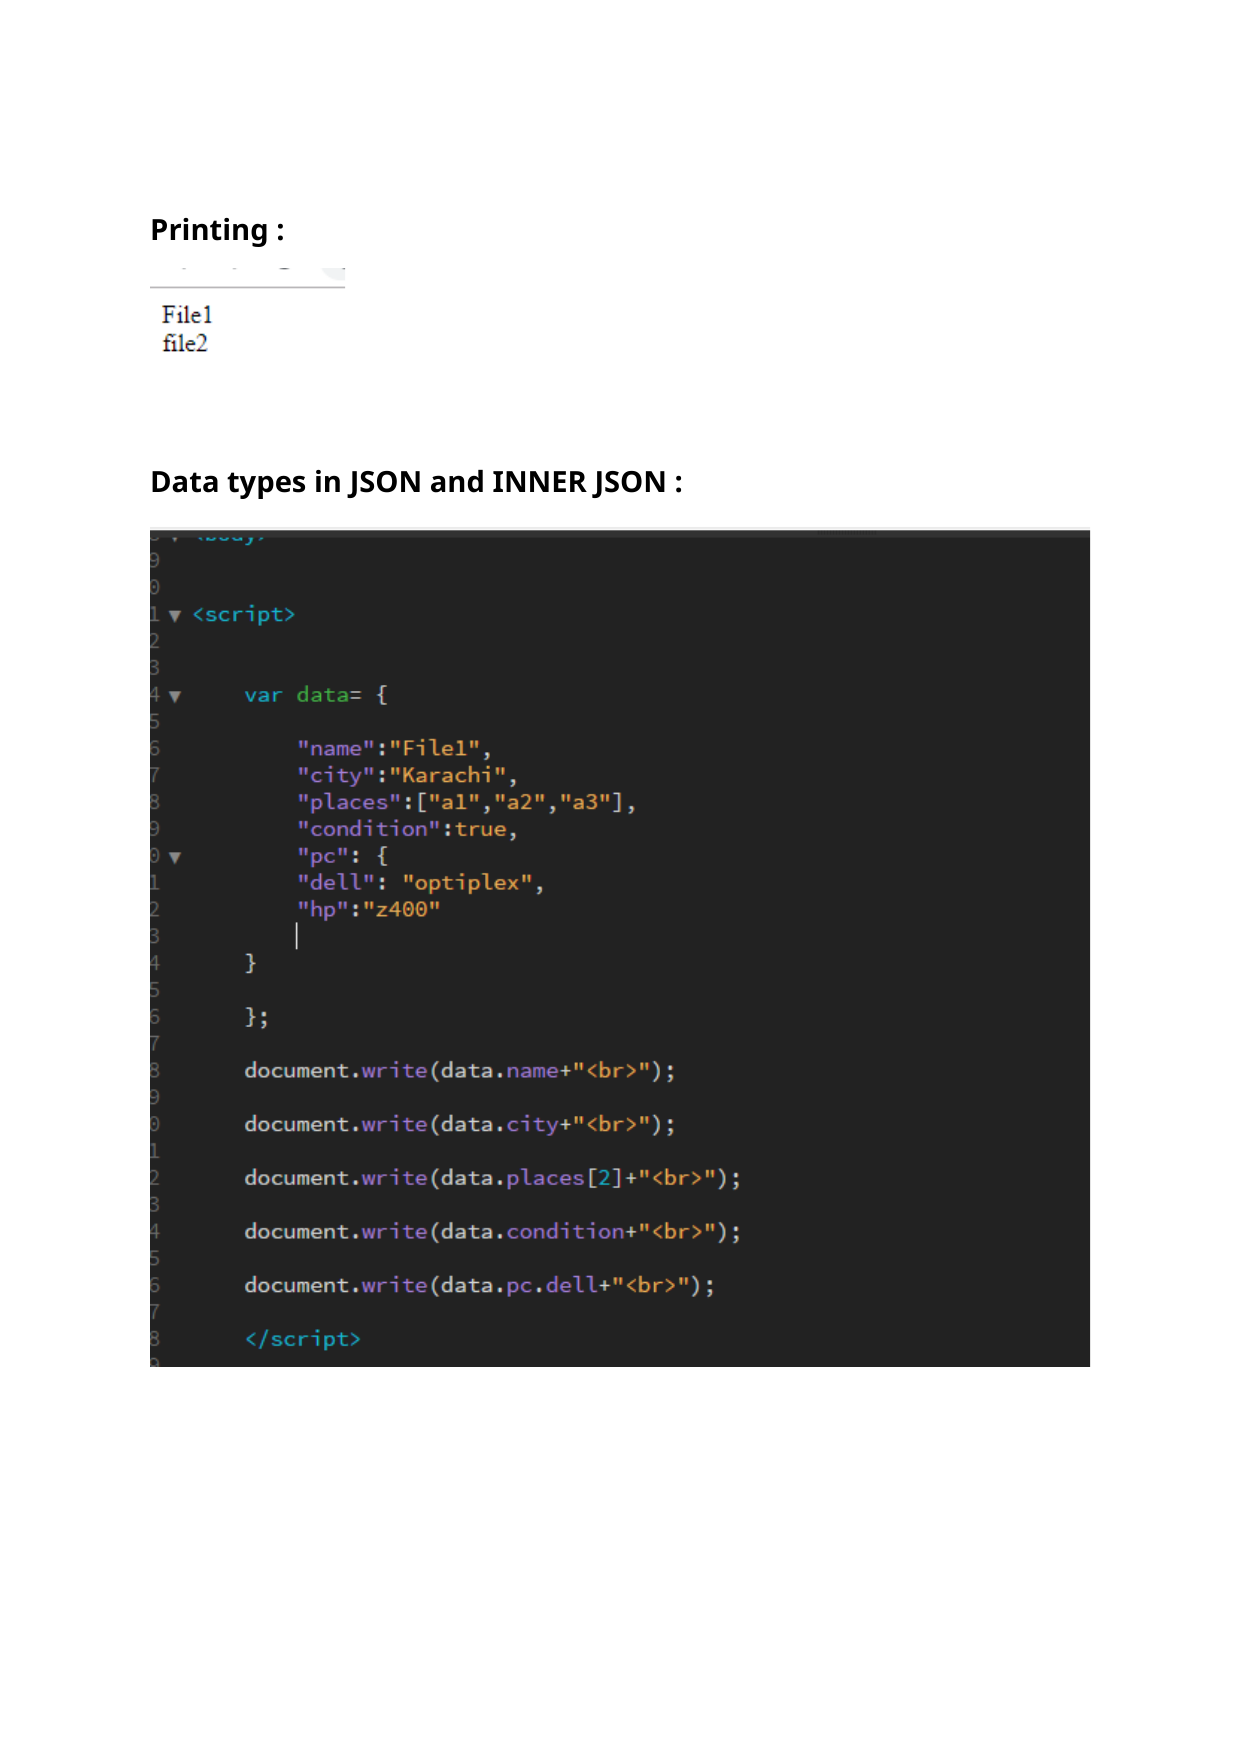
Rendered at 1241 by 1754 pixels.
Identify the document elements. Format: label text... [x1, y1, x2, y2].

text Printing : [150, 209, 1090, 249]
picture [150, 520, 1091, 1367]
picture [150, 268, 346, 443]
text Data types in JSON and INNER JSON : [150, 461, 1090, 501]
